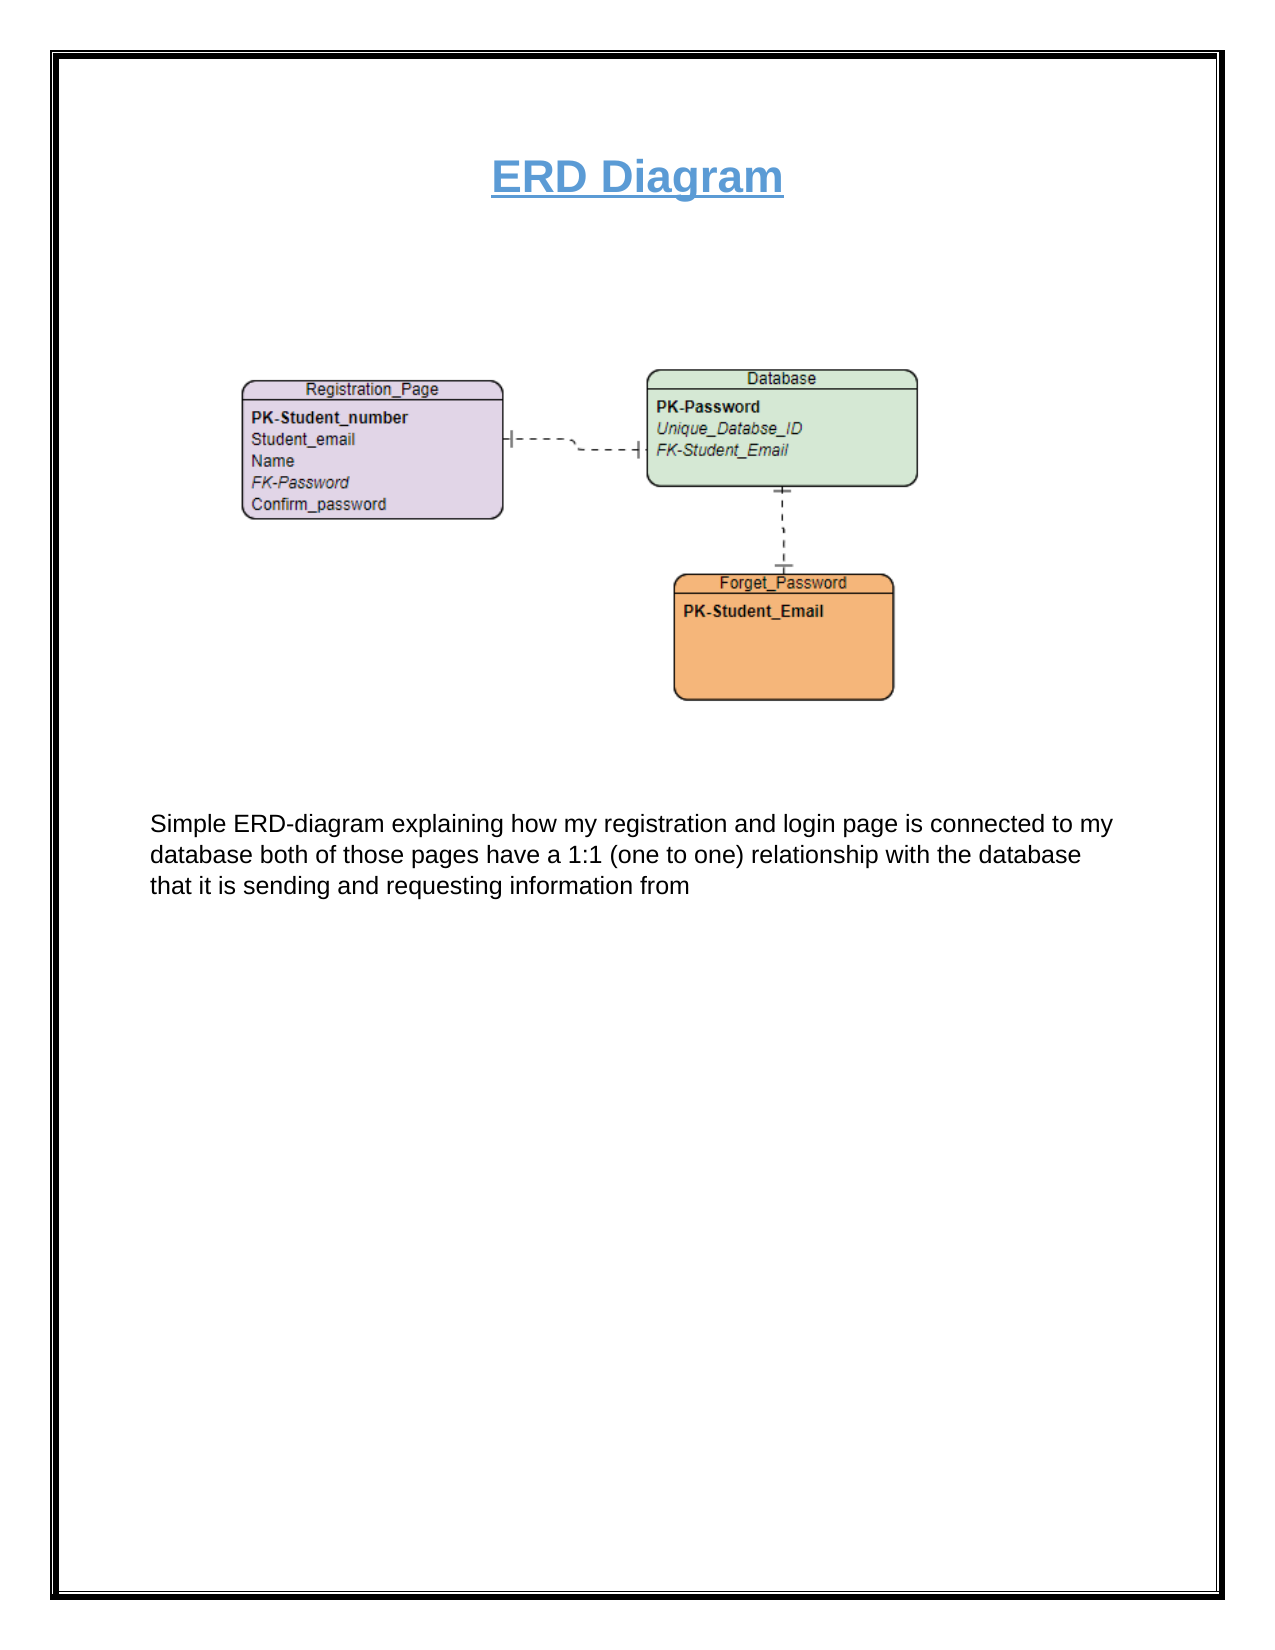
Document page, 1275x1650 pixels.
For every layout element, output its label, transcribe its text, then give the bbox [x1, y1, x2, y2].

picture [150, 318, 1125, 743]
text ERD Diagram [150, 150, 1125, 203]
text Simple ERD-diagram explaining how my registration and login page is connected to my database both of those pages have a 1:1 (one to one) relationship with the database that it is sending and requesting information from [150, 809, 1125, 900]
